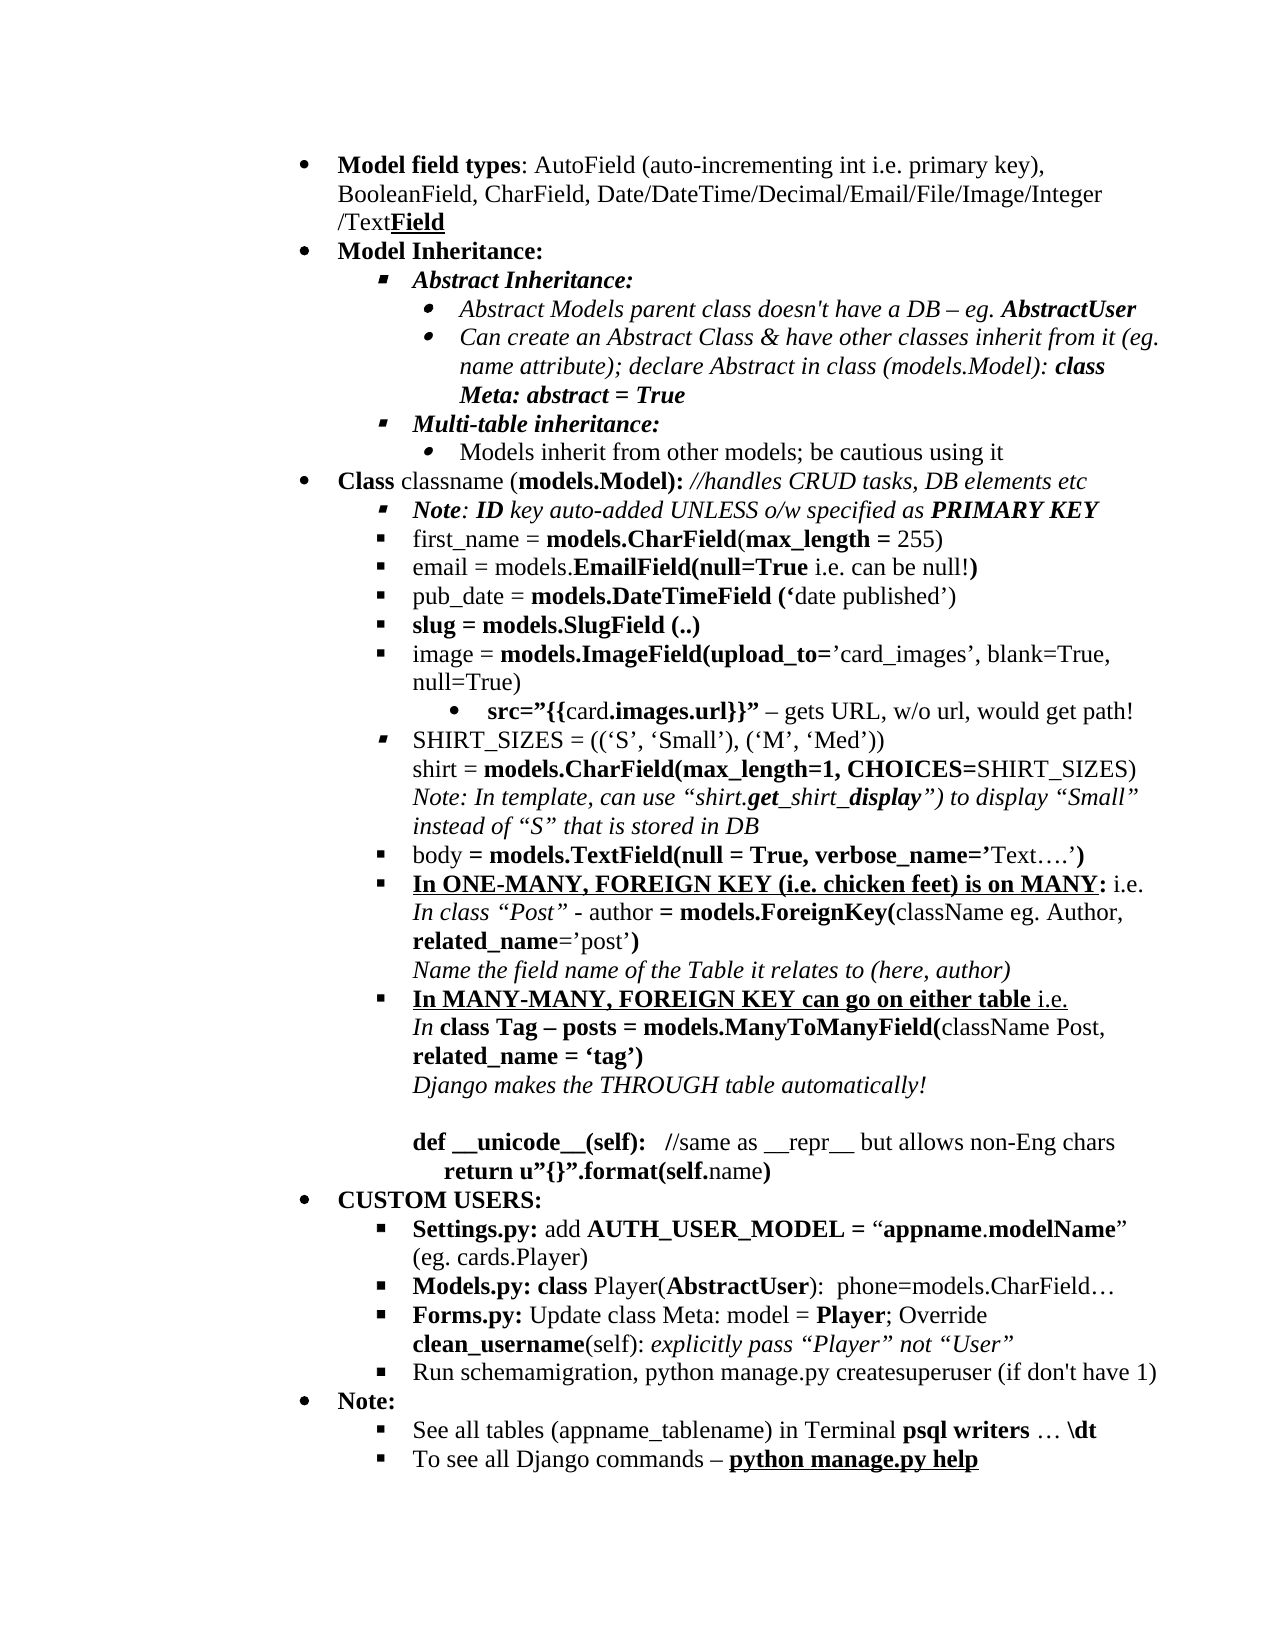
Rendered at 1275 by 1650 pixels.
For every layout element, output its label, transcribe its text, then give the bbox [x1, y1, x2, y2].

list Multi-table inheritance: [375, 409, 1162, 437]
list See all tables (appname_tablename) in Terminal psql writers … \dt [375, 1415, 1162, 1444]
list Model field types: AutoField (auto-incrementing int i.e. primary key), BooleanField, CharField, Date/DateTime/Decimal/Email/File/Image/Integer /TextField [300, 150, 1162, 236]
list SHIRT_SIZES = ((‘S’, ‘Small’), (‘M’, ‘Med’)) shirt = models.CharField(max_length=1, CHOICES=SHIRT_SIZES) Note: In template, can use “shirt.get_shirt_display”) to display “Small” instead of “S” that is stored in DB [375, 725, 1162, 840]
list Settings.py: add AUTH_USER_MODEL = “appname.modelName” (eg. cards.Player) [375, 1214, 1162, 1271]
list email = models.EmailField(null=True i.e. can be null!) [375, 552, 1162, 581]
list Models inherit from other models; be cautious using it [422, 437, 1162, 466]
list In ONE-MANY, FOREIGN KEY (i.e. chicken feet) is on MANY: i.e. In class “Post” - author = models.ForeignKey(className eg. Author, related_name=’post’) Name the field name of the Table it relates to (here, author) [375, 869, 1162, 984]
list Abstract Inheritance: [375, 265, 1162, 294]
list Class classname (models.Model): //handles CRUD tasks, DB elements etc [300, 466, 1162, 495]
list src=”{{card.images.url}}” – gets URL, w/o url, would get path! [450, 696, 1162, 725]
list Note: ID key auto-added UNLESS o/w specified as PRIMARY KEY [375, 495, 1162, 524]
list CUSTOM USERS: [300, 1185, 1162, 1214]
list slug = models.SlugField (..) [375, 610, 1162, 639]
list body = models.TextField(null = True, verbose_name=’Text….’) [375, 840, 1162, 869]
list Note: [300, 1386, 1162, 1415]
list Forms.py: Update class Meta: model = Player; Override clean_username(self): explicitly pass “Player” not “User” [375, 1300, 1162, 1357]
list Abstract Models parent class doesn't have a DB – eg. AbstractUser [422, 294, 1162, 322]
list Model Inheritance: [300, 236, 1162, 265]
list pub_date = models.DateTimeField (‘date published’) [375, 581, 1162, 610]
list In MANY-MANY, FOREIGN KEY can go on either table i.e. In class Tag – posts = models.ManyToManyField(className Post, related_name = ‘tag’) Django makes the THROUGH table automatically! def __unicode__(self): //same as __repr__ but allows non-Eng chars return u”{}”.format(self.name) [375, 984, 1162, 1185]
list Run schemamigration, python manage.py createsuperuser (if don't have 1) [375, 1357, 1162, 1386]
list first_name = models.CharField(max_length = 255) [375, 524, 1162, 552]
list To see all Django commands – python manage.py help [375, 1444, 1162, 1472]
list Can create an Abstract Class & have other classes inherit from it (eg. name attribute); declare Abstract in class (models.Model): class Meta: abstract = True [422, 322, 1162, 409]
list Models.py: class Player(AbstractUser): phone=models.CharField… [375, 1271, 1162, 1300]
list image = models.ImageField(upload_to=’card_images’, blank=True, null=True) [375, 639, 1162, 696]
